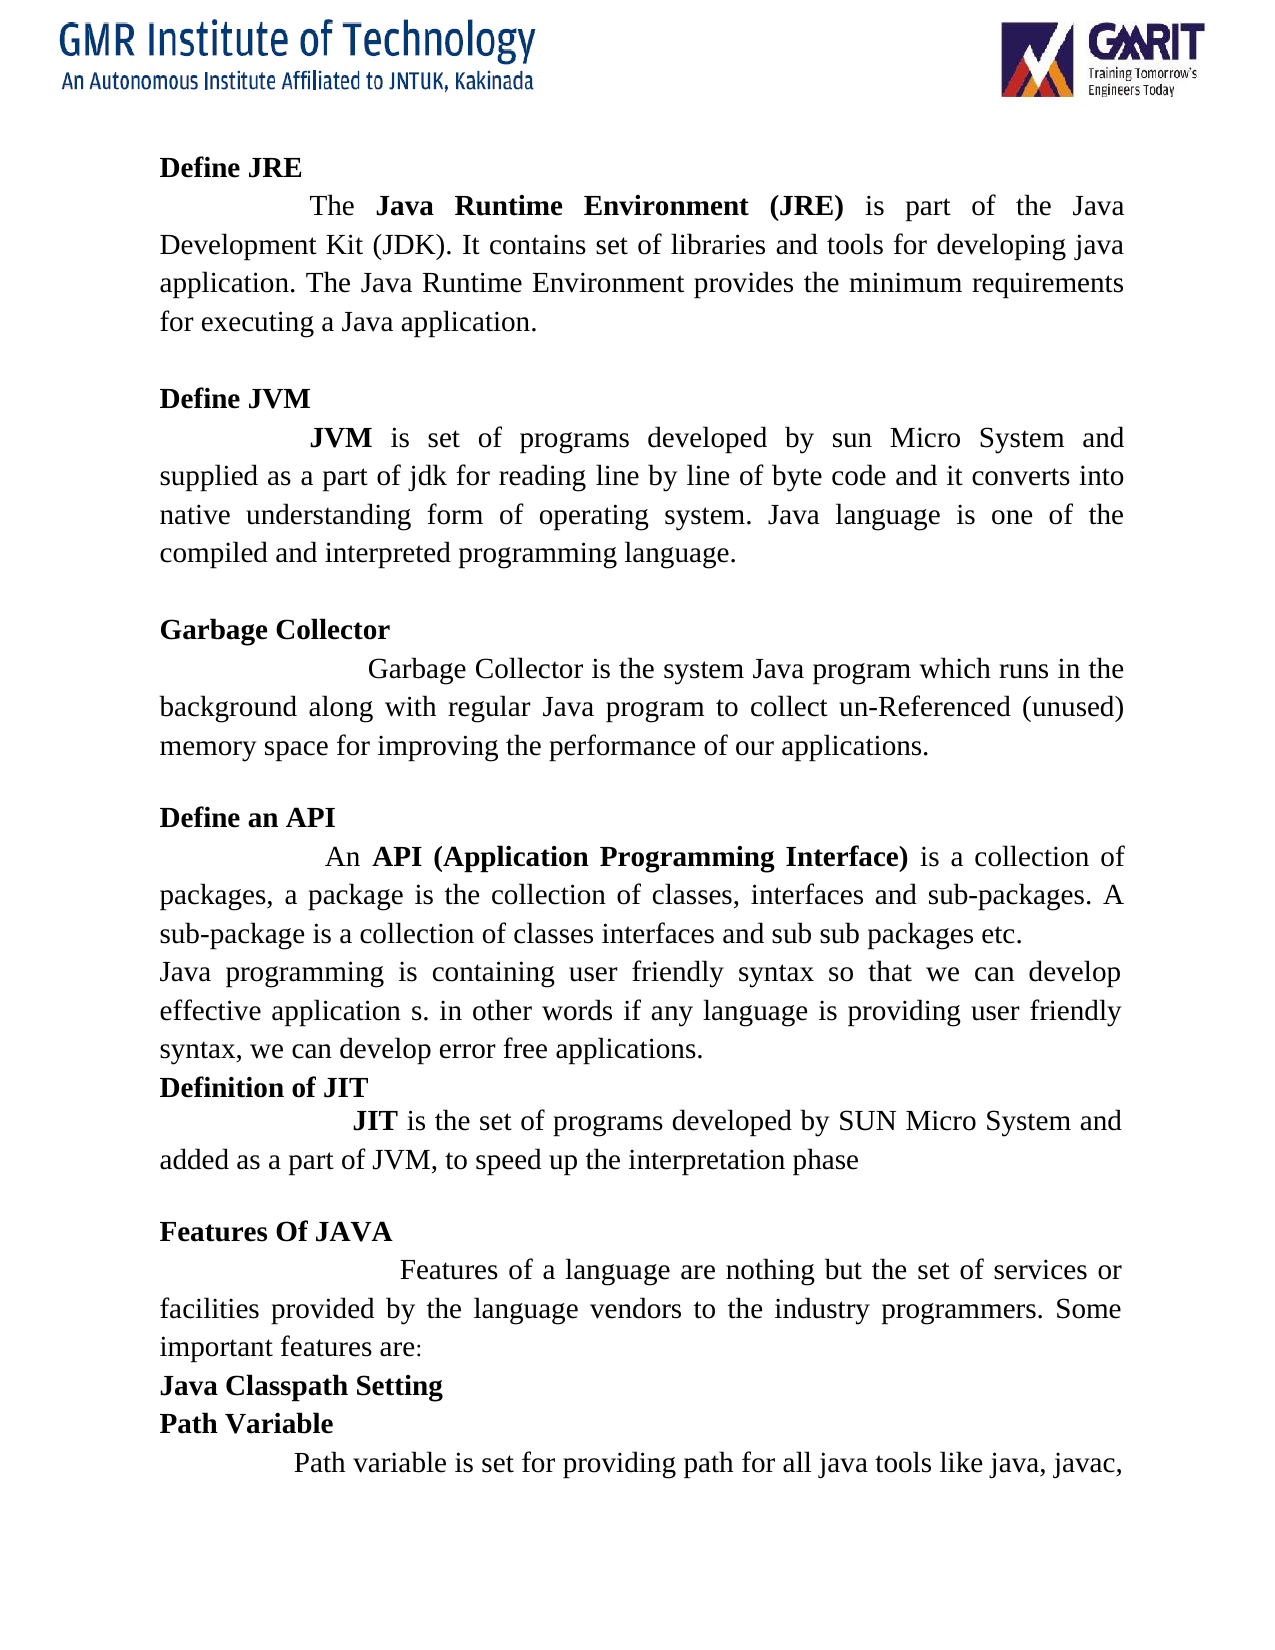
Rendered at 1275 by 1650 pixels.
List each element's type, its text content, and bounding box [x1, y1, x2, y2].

text Garbage Collector [159, 612, 1125, 646]
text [159, 1445, 1125, 1478]
text Features of a language are nothing but the set of services or facilities provided by the language vendors to the industry programmers. Some important features are: [159, 1252, 1123, 1363]
text Java programming is containing user friendly syntax so that we can develop effective application s. in other words if any language is providing user friendly syntax, we can develop error free applications. [159, 954, 1123, 1065]
text JVM is set of programs developed by sun Micro System and supplied as a part of jdk for reading line by line of byte code and it converts into native understanding form of operating system. Java language is one of the compiled and interpreted programming language. [159, 420, 1125, 569]
text Path Variable [159, 1406, 1125, 1440]
text Define an API [159, 800, 1125, 834]
text An API (Application Programming Interface) is a collection of packages, a package is the collection of classes, interfaces and sub-packages. A sub-package is a collection of classes interfaces and sub sub packages etc. [159, 839, 1125, 949]
text Define JVM [159, 381, 1125, 415]
text Garbage Collector is the system Java program which runs in the background along with regular Java program to collect un-Referenced (unused) memory space for improving the performance of our applications. [159, 651, 1125, 762]
text Java Classpath Setting [159, 1368, 1125, 1401]
text Definition of JIT [159, 1070, 1125, 1103]
text Features Of JAVA [159, 1214, 1125, 1247]
text The Java Runtime Environment (JRE) is part of the Java Development Kit (JDK). It contains set of libraries and tools for developing java application. The Java Runtime Environment provides the minimum requirements for executing a Java application. [159, 188, 1125, 338]
text JIT is the set of programs developed by SUN Micro System and added as a part of JVM, to speed up the interpretation phase [159, 1103, 1123, 1176]
picture [1000, 21, 1205, 97]
text Define JRE [159, 150, 1125, 183]
picture [56, 15, 543, 104]
